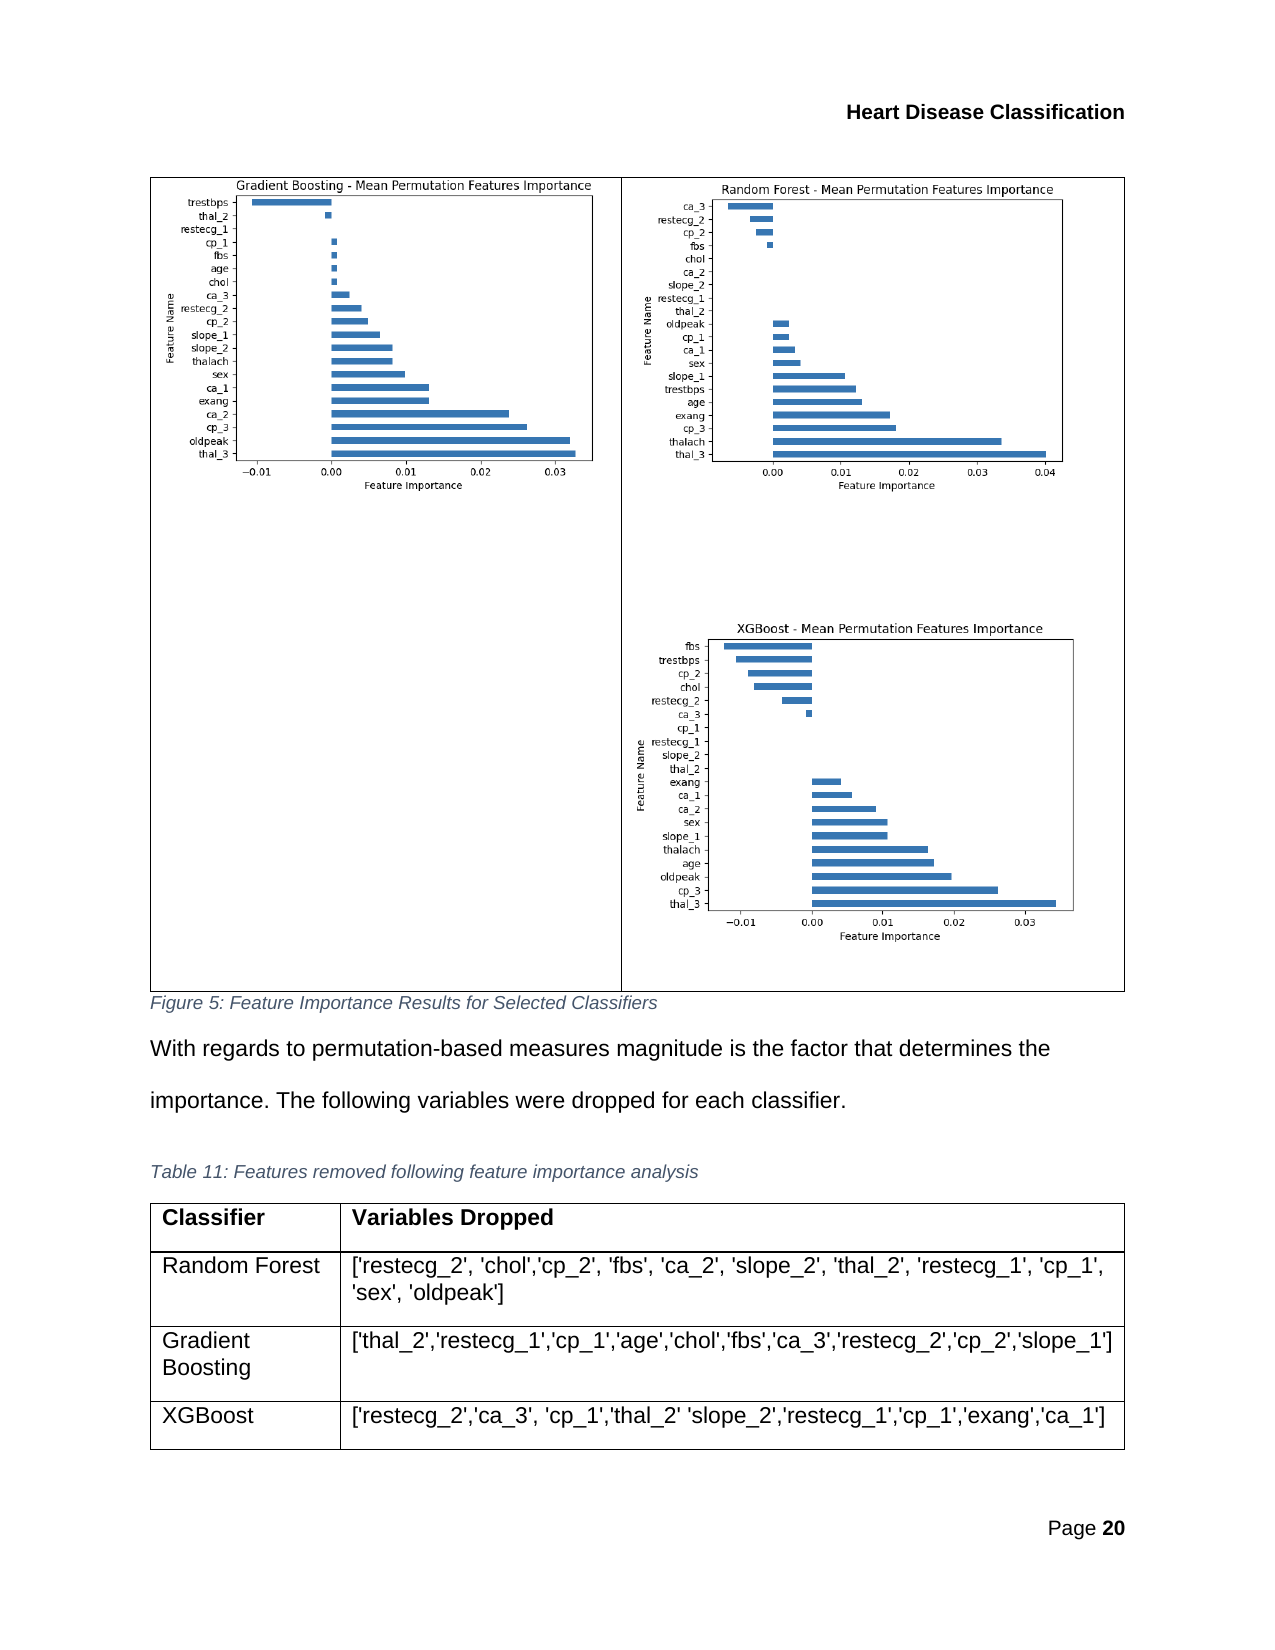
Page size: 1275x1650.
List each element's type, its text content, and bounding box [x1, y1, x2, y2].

table_header Variables Dropped [341, 1204, 1124, 1251]
table_header Classifier [151, 1204, 340, 1251]
picture [161, 178, 611, 493]
table_cell ['restecg_2', 'chol','cp_2', 'fbs', 'ca_2', 'slope_2', 'thal_2', 'restecg_1', 'cp_1', 'sex', 'oldpeak'] [341, 1253, 1124, 1326]
table_cell ['thal_2','restecg_1','cp_1','age','chol','fbs','ca_3','restecg_2','cp_2','slope_1'] [341, 1327, 1124, 1401]
table_cell Gradient Boosting [151, 1327, 340, 1401]
picture [632, 616, 1079, 944]
table_header [622, 178, 1124, 991]
text With regards to permutation-based measures magnitude is the factor that determines the importance. The following variables were dropped for each classifier. [150, 1034, 1125, 1114]
table_cell ['restecg_2','ca_3', 'cp_1','thal_2' 'slope_2','restecg_1','cp_1','exang','ca_1'] [341, 1402, 1124, 1449]
table_cell XGBoost [151, 1402, 340, 1449]
table_header [151, 178, 621, 991]
table_cell Random Forest [151, 1253, 340, 1326]
picture [632, 178, 1069, 496]
